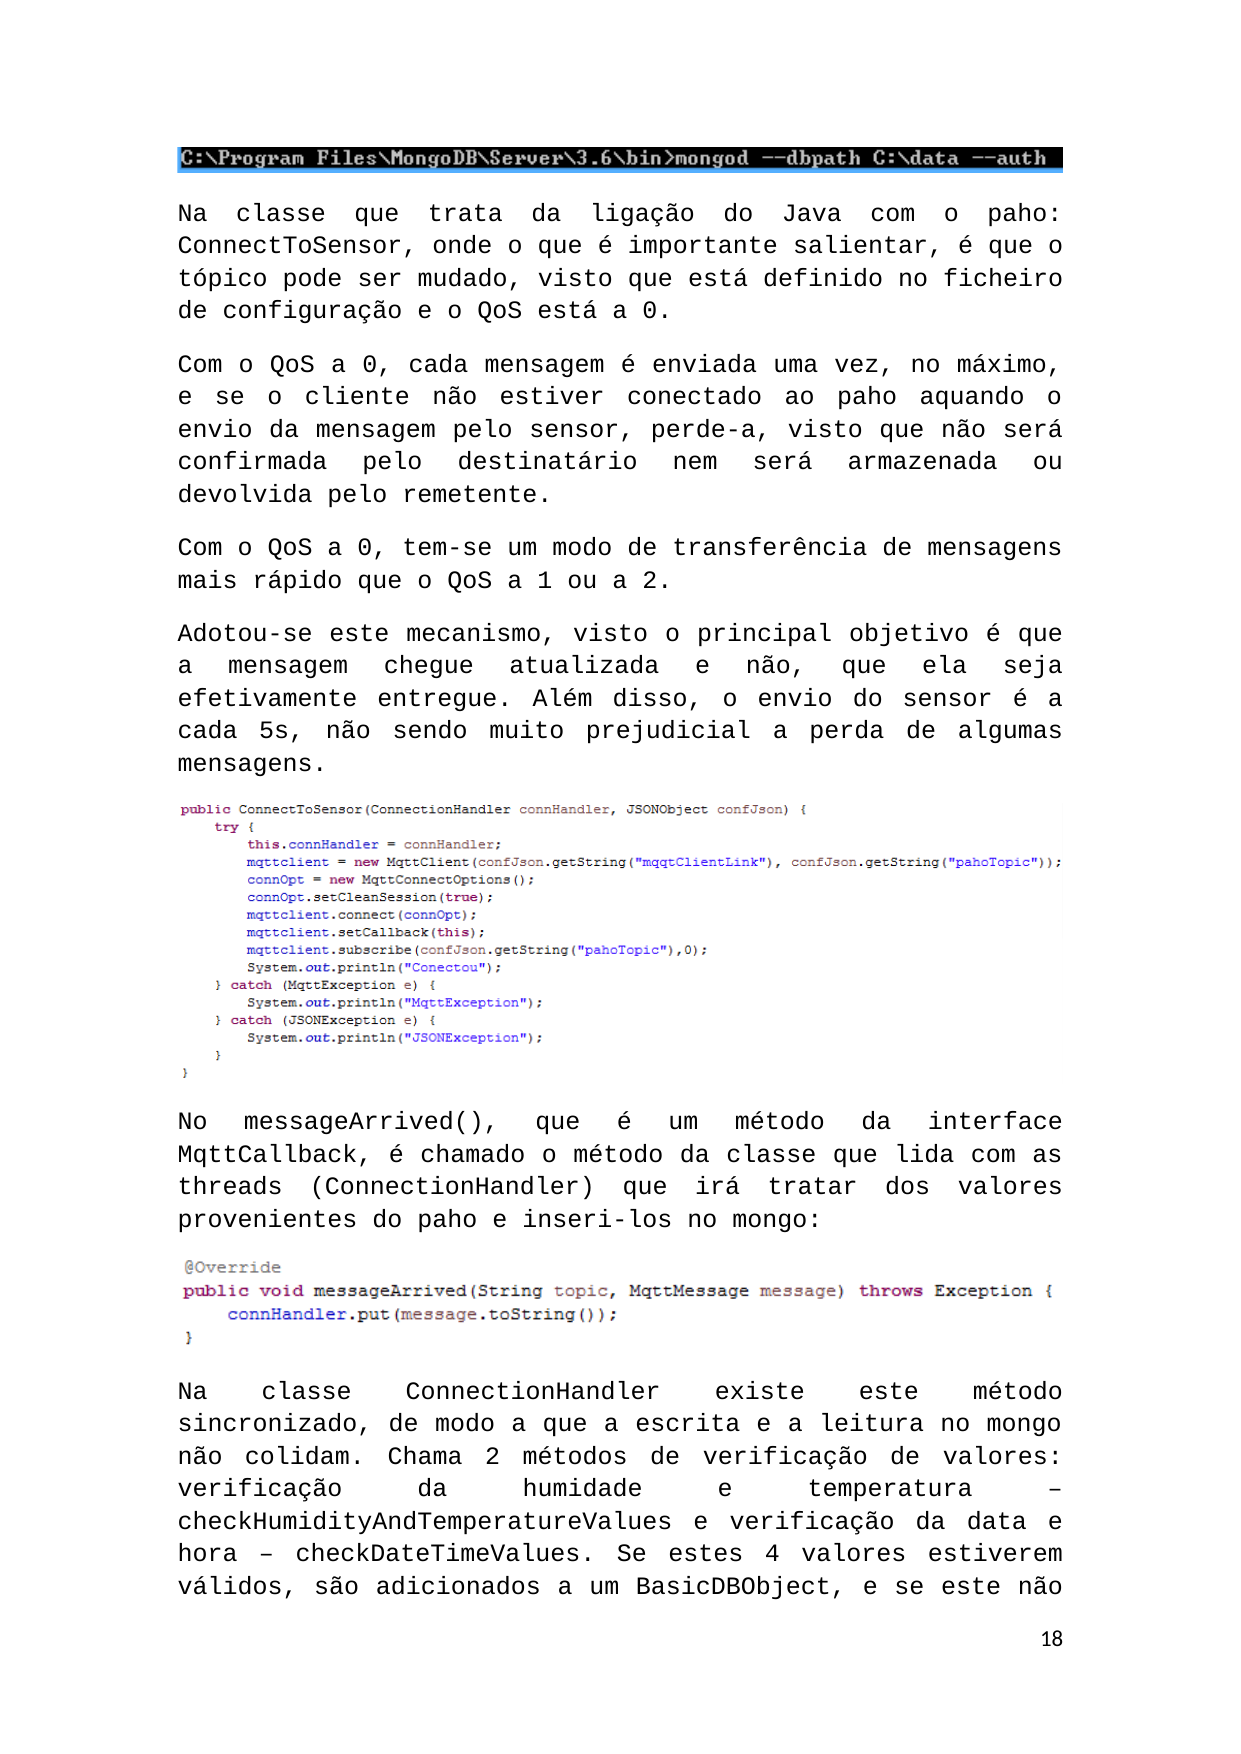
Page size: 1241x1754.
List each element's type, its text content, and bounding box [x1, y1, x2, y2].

text Com o QoS a 0, tem-se um modo de transferência de mensagens mais rápido que o QoS a 1 ou a 2. [177, 535, 1063, 596]
text Com o QoS a 0, cada mensagem é enviada uma vez, no máximo, e se o cliente não estiver conectado ao paho aquando o envio da mensagem pelo sensor, perde-a, visto que não será confirmada pelo destinatário nem será armazenada ou devolvida pelo remetente. [177, 351, 1063, 510]
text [177, 1378, 1063, 1602]
text No messageArrived(), que é um método da interface MqttCallback, é chamado o método da classe que lida com as threads (ConnectionHandler) que irá tratar dos valores provenientes do paho e inseri-los no mongo: [177, 1109, 1063, 1235]
picture [177, 803, 1063, 1084]
picture [177, 1259, 1063, 1354]
text Adotou-se este mecanismo, visto o principal objetivo é que a mensagem chegue atualizada e não, que ela seja efetivamente entregue. Além disso, o envio do sensor é a cada 5s, não sendo muito prejudicial a perda de algumas mensagens. [177, 621, 1063, 779]
picture [177, 147, 1063, 173]
text Na classe que trata da ligação do Java com o paho: ConnectToSensor, onde o que é importante salientar, é que o tópico pode ser mudado, visto que está definido no ficheiro de configuração e o QoS está a 0. [177, 201, 1063, 326]
